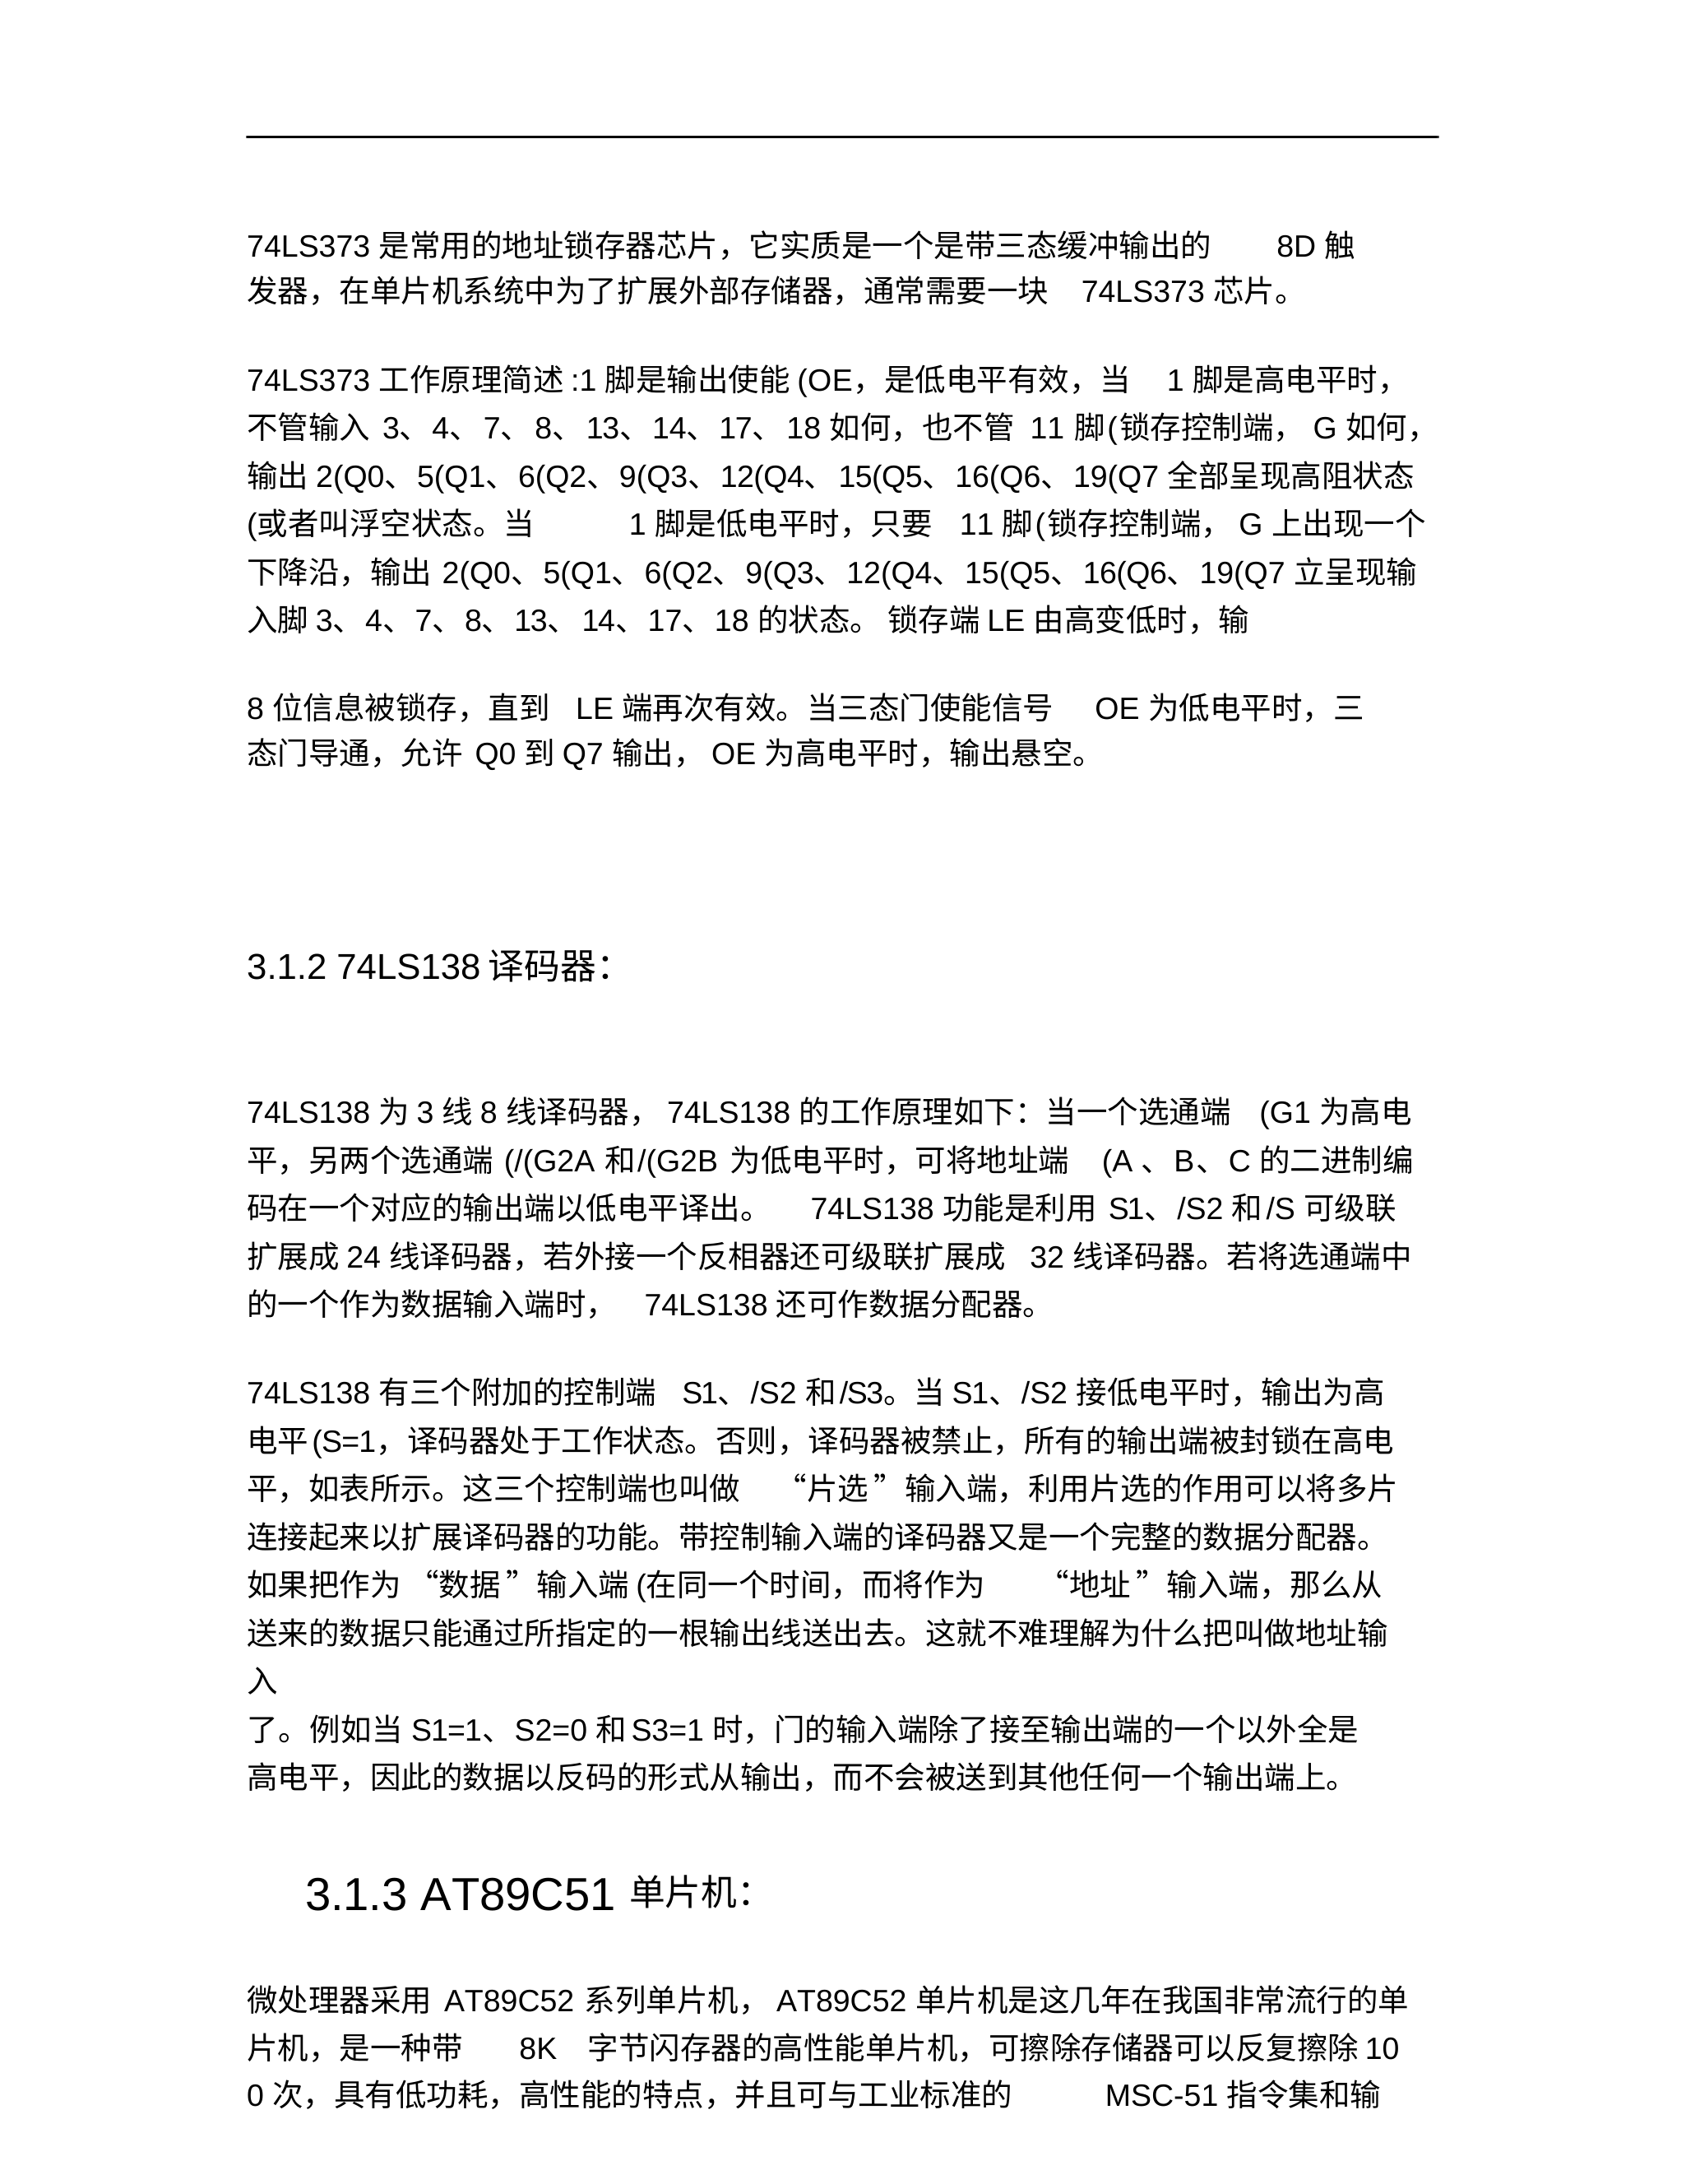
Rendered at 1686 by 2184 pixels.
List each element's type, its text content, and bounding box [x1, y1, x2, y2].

list AT89C51 单片机： [305, 1864, 1447, 1922]
text 74LS138 有三个附加的控制端 S1、/S2 和/S3。当 S1、/S2 接低电平时，输出为高电平(S=1，译码器处于工作状态。否则，译码器被禁止，所有的输出端被封锁在高电 平，如表所示。这三个控制端也叫做 “片选”输入端，利用片选的作用可以将多片连接起来以扩展译码器的功能。带控制输入端的译码器又是一个完整的数据分配器。 如果把作为 “数据”输入端 (在同一个时间，而将作为 “地址”输入端，那么从送来的数据只能通过所指定的一根输出线送出去。这就不难理解为什么把叫做地址输入 [247, 1368, 1410, 1701]
text 8 位信息被锁存，直到 LE 端再次有效。当三态门使能信号 OE 为低电平时，三态门导通，允许 Q0 到 Q7 输出， OE 为高电平时，输出悬空。 [247, 684, 1392, 773]
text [247, 1976, 1410, 2115]
text 了。例如当 S1=1、S2=0 和 S3=1 时，门的输入端除了接至输出端的一个以外全是高电平，因此的数据以反码的形式从输出，而不会被送到其他任何一个输出端上。 [247, 1705, 1366, 1797]
text 74LS373 是常用的地址锁存器芯片，它实质是一个是带三态缓冲输出的 8D 触发器，在单片机系统中为了扩展外部存储器，通常需要一块 74LS373 芯片。 [247, 221, 1384, 311]
text 74LS373 工作原理简述 :1 脚是输出使能 (OE，是低电平有效，当 1 脚是高电平时， 不管输入 3、4、7、8、13、14、17、18 如何，也不管 11 脚(锁存控制端， G 如何，输出 2(Q0、5(Q1、6(Q2、9(Q3、12(Q4、15(Q5、16(Q6、19(Q7 全部呈现高阻状态(或者叫浮空状态。当 1 脚是低电平时，只要 11 脚(锁存控制端， G 上出现一个下降沿，输出 2(Q0、5(Q1、6(Q2、9(Q3、12(Q4、15(Q5、16(Q6、19(Q7 立呈现输入脚 3、4、7、8、13、14、17、18 的状态。 锁存端 LE 由高变低时，输 [247, 355, 1425, 641]
subtitle 3.1.2 74LS138译码器： [247, 937, 1447, 990]
text 74LS138 为 3 线 8 线译码器， 74LS138 的工作原理如下：当一个选通端 (G1 为高电平，另两个选通端 (/(G2A 和/(G2B 为低电平时，可将地址端 (A 、B、C 的二进制编码在一个对应的输出端以低电平译出。 74LS138 功能是利用 S1、/S2 和/S 可级联扩展成 24 线译码器，若外接一个反相器还可级联扩展成 32 线译码器。若将选通端中的一个作为数据输入端时， 74LS138 还可作数据分配器。 [247, 1087, 1420, 1325]
